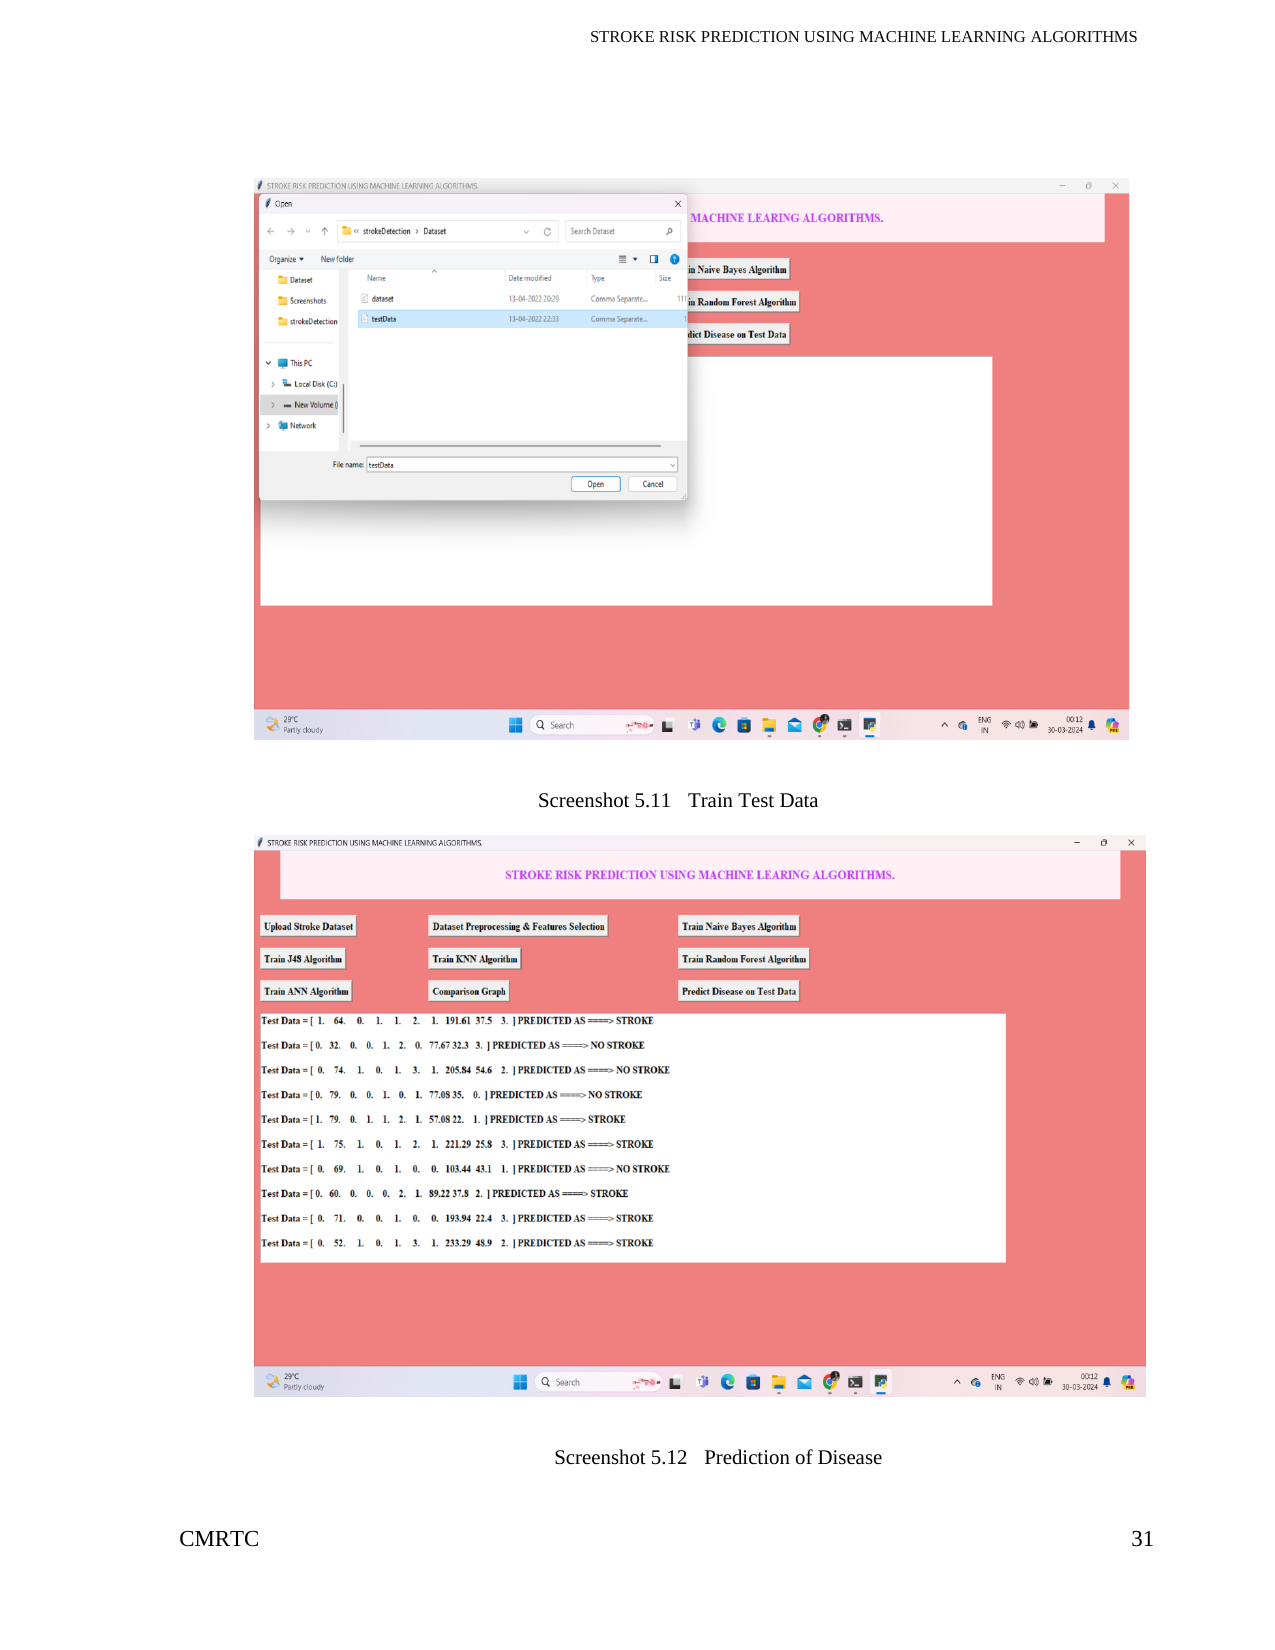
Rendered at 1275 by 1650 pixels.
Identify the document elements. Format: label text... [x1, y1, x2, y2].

text Screenshot 5.11 Train Test Data [179, 788, 1177, 812]
text Screenshot 5.12 Prediction of Disease [479, 1445, 1177, 1469]
picture [254, 178, 1130, 740]
picture [254, 835, 1146, 1397]
